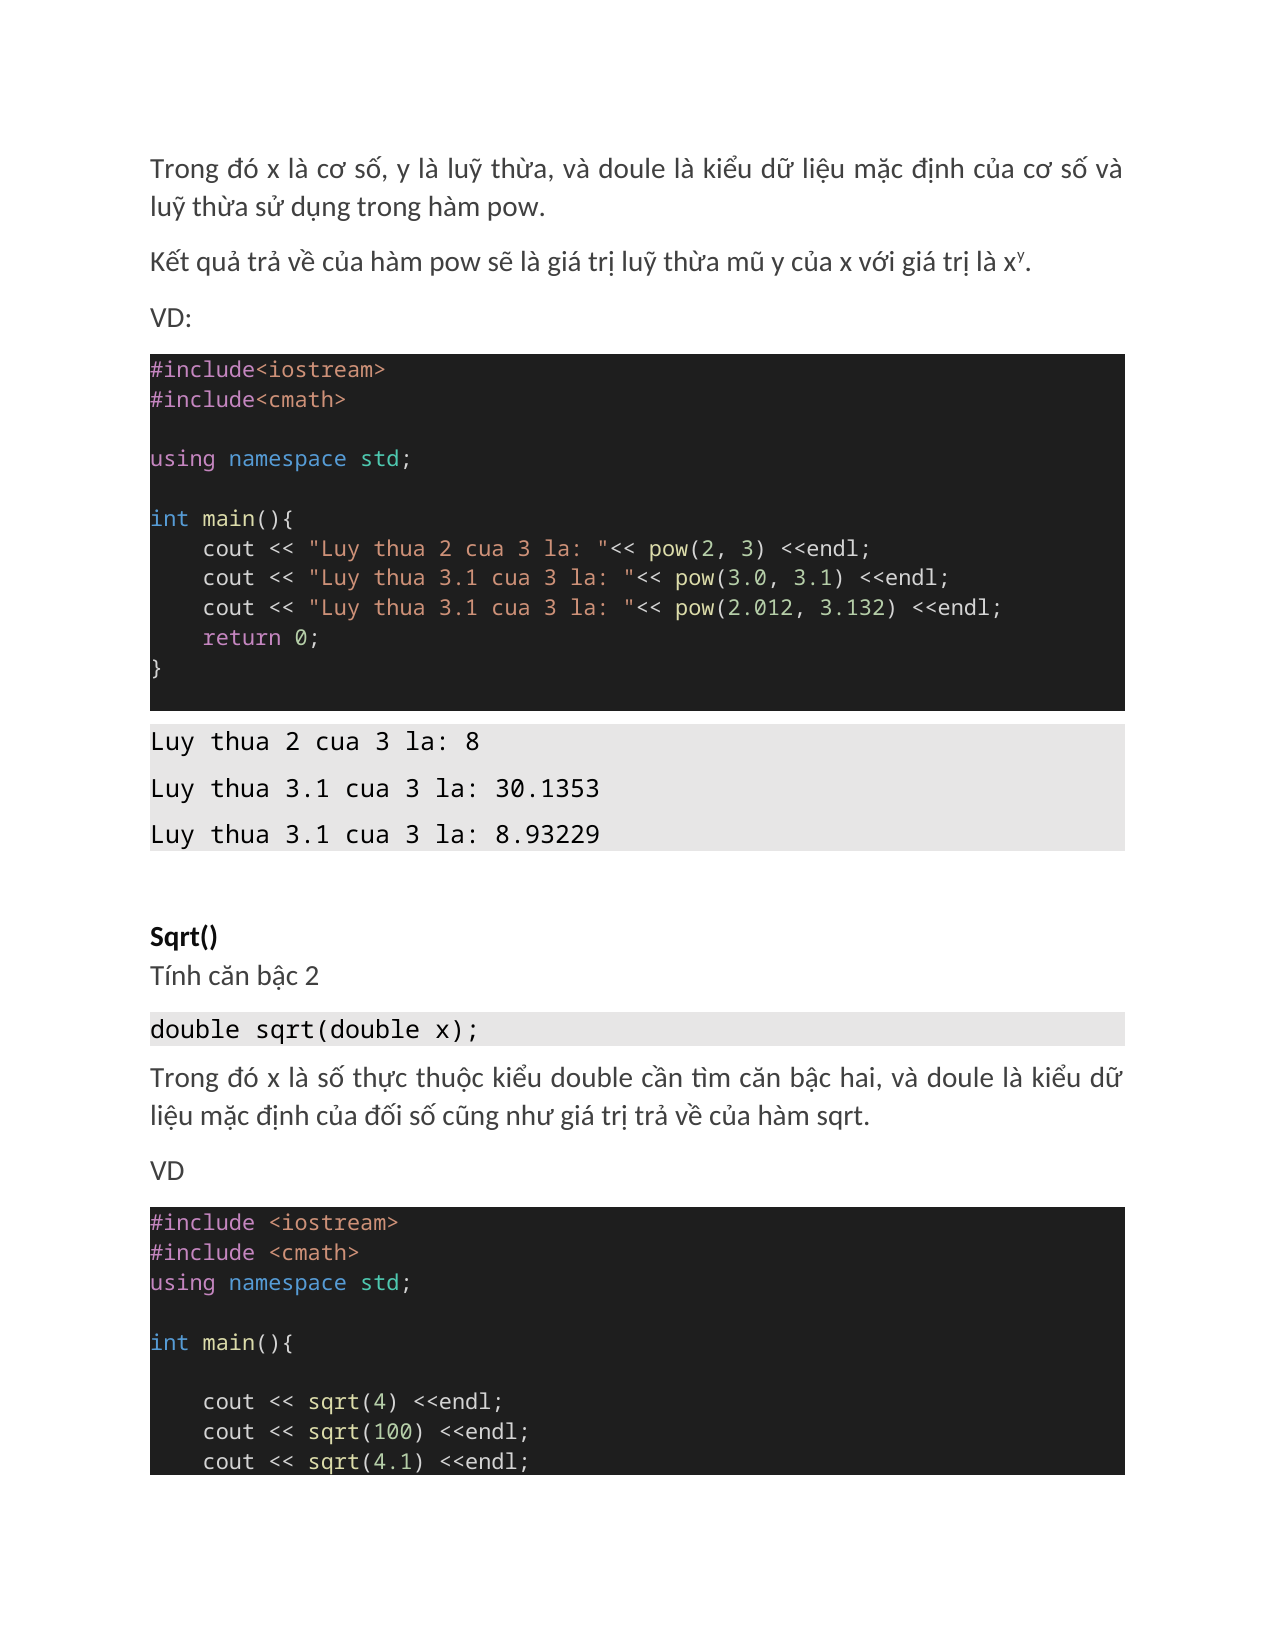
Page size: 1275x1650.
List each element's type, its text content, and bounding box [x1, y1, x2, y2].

text Luy thua 3.1 cua 3 la: 8.93229 [150, 817, 1125, 851]
text cout << "Luy thua 2 cua 3 la: "<< pow(2, 3) <<endl; [150, 532, 1125, 562]
text VD [150, 1152, 1125, 1188]
text Kết quả trả về của hàm pow sẽ là giá trị luỹ thừa mũ y của x với giá trị là xy. [150, 243, 1125, 279]
text #include <cmath> [150, 1237, 1125, 1267]
text } [150, 652, 1125, 681]
text Trong đó x là số thực thuộc kiểu double cần tìm căn bậc hai, và doule là kiểu dữ liệu mặc định của đối số cũng như giá trị trả về của hàm sqrt. [150, 1059, 1125, 1133]
text Luy thua 3.1 cua 3 la: 30.1353 [150, 770, 1125, 804]
text #include<cmath> [150, 383, 1125, 413]
text cout << "Luy thua 3.1 cua 3 la: "<< pow(2.012, 3.132) <<endl; [150, 592, 1125, 622]
text Trong đó x là cơ số, y là luỹ thừa, và doule là kiểu dữ liệu mặc định của cơ số và luỹ thừa sử dụng trong hàm pow. [150, 150, 1125, 224]
text #include <iostream> [150, 1207, 1125, 1237]
text cout << sqrt(4) <<endl; [150, 1386, 1125, 1416]
text cout << sqrt(4.1) <<endl; [150, 1446, 1125, 1475]
text cout << "Luy thua 3.1 cua 3 la: "<< pow(3.0, 3.1) <<endl; [150, 562, 1125, 592]
text int main(){ [150, 503, 1125, 532]
text cout << sqrt(100) <<endl; [150, 1416, 1125, 1446]
text double sqrt(double x); [150, 1012, 1125, 1046]
text Tính căn bậc 2 [150, 957, 1125, 993]
text #include<iostream> [150, 354, 1125, 383]
text return 0; [150, 622, 1125, 652]
text Luy thua 2 cua 3 la: 8 [150, 724, 1125, 758]
text VD: [150, 299, 1125, 334]
text int main(){ [150, 1326, 1125, 1356]
text using namespace std; [150, 443, 1125, 473]
subtitle Sqrt() [150, 918, 1125, 954]
text using namespace std; [150, 1267, 1125, 1297]
